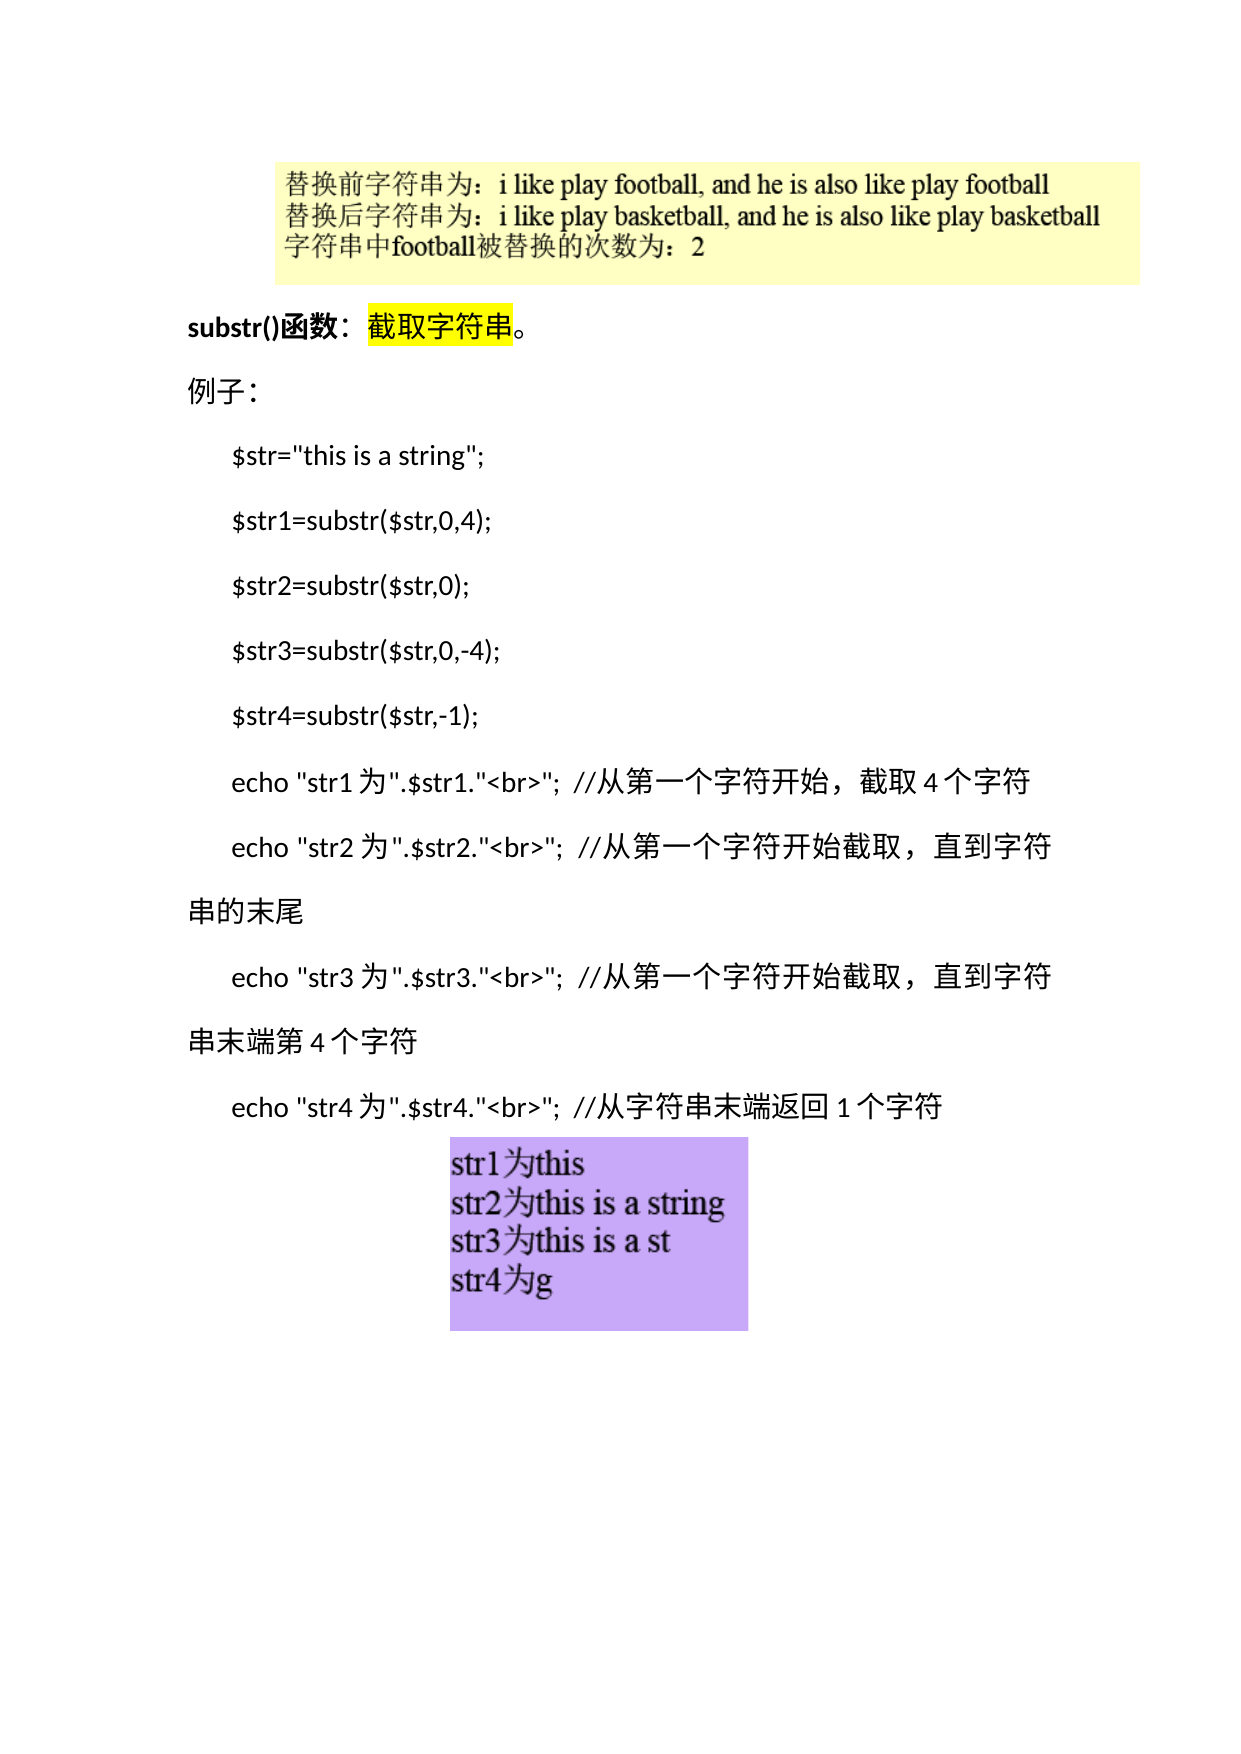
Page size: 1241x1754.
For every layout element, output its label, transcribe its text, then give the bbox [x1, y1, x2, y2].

text echo "str4为".$str4."<br>"; //从字符串末端返回1个字符 [187, 1072, 1053, 1137]
text 例子： [187, 357, 1053, 422]
text $str3=substr($str,0,-4); [187, 617, 1053, 682]
text echo "str1为".$str1."<br>"; //从第一个字符开始，截取4个字符 [187, 747, 1053, 812]
text $str2=substr($str,0); [187, 552, 1053, 617]
text echo "str2为".$str2."<br>"; //从第一个字符开始截取，直到字符串的末尾 [187, 812, 1053, 942]
text $str1=substr($str,0,4); [187, 487, 1053, 552]
text $str4=substr($str,-1); [187, 682, 1053, 747]
text echo "str3为".$str3."<br>"; //从第一个字符开始截取，直到字符串末端第4个字符 [187, 942, 1053, 1072]
text substr()函数：截取字符串。 [187, 162, 1053, 357]
text $str="this is a string"; [187, 422, 1053, 487]
